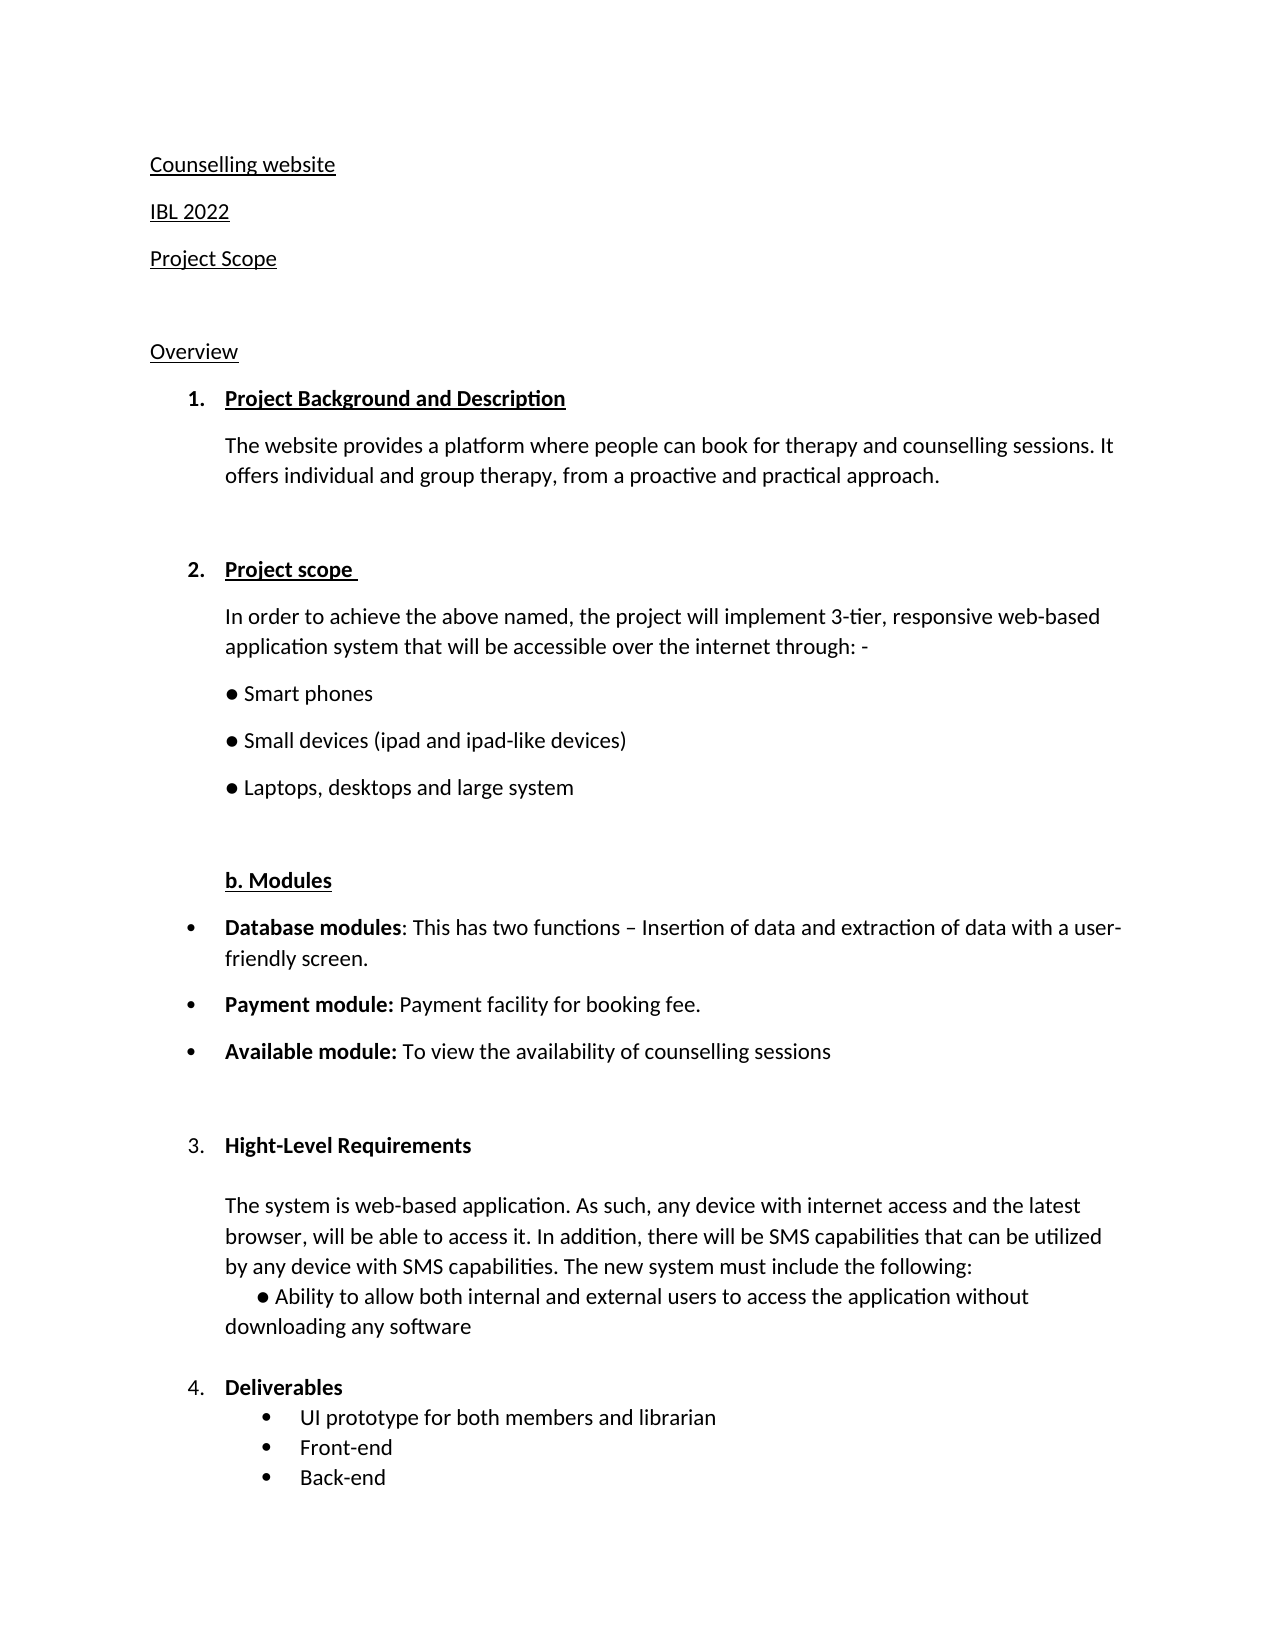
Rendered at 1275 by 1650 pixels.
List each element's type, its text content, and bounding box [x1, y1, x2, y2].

list Available module: To view the availability of counselling sessions [187, 1037, 1125, 1066]
text ● Laptops, desktops and large system [150, 773, 1125, 801]
text ● Smart phones [150, 679, 1125, 707]
list Deliverables [187, 1373, 1125, 1401]
list ● Ability to allow both internal and external users to access the application without downloading any software [225, 1282, 1125, 1341]
list Payment module: Payment facility for booking fee. [187, 991, 1125, 1019]
text ● Small devices (ipad and ipad-like devices) [150, 726, 1125, 754]
text b. Modules [150, 867, 1125, 895]
text Counselling website [150, 150, 1125, 178]
text IBL 2022 [150, 197, 1125, 225]
text Project Scope [150, 244, 1125, 272]
list The system is web-based application. As such, any device with internet access and the latest browser, will be able to access it. In addition, there will be SMS capabilities that can be utilized by any device with SMS capabilities. The new system must include the following: [225, 1192, 1125, 1280]
list UI prototype for both members and librarian [262, 1403, 1125, 1431]
list Hight-Level Requirements [187, 1131, 1125, 1159]
list Project scope [187, 555, 1125, 583]
list Front-end [262, 1433, 1125, 1461]
text In order to achieve the above named, the project will implement 3-tier, responsive web-based application system that will be accessible over the internet through: - [225, 602, 1125, 660]
list Database modules: This has two functions – Insertion of data and extraction of data with a user-friendly screen. [187, 913, 1125, 972]
text The website provides a platform where people can book for therapy and counselling sessions. It offers individual and group therapy, from a proactive and practical approach. [225, 431, 1125, 489]
text Overview [150, 337, 1125, 366]
list Back-end [262, 1463, 1125, 1492]
list Project Background and Description [187, 384, 1125, 412]
